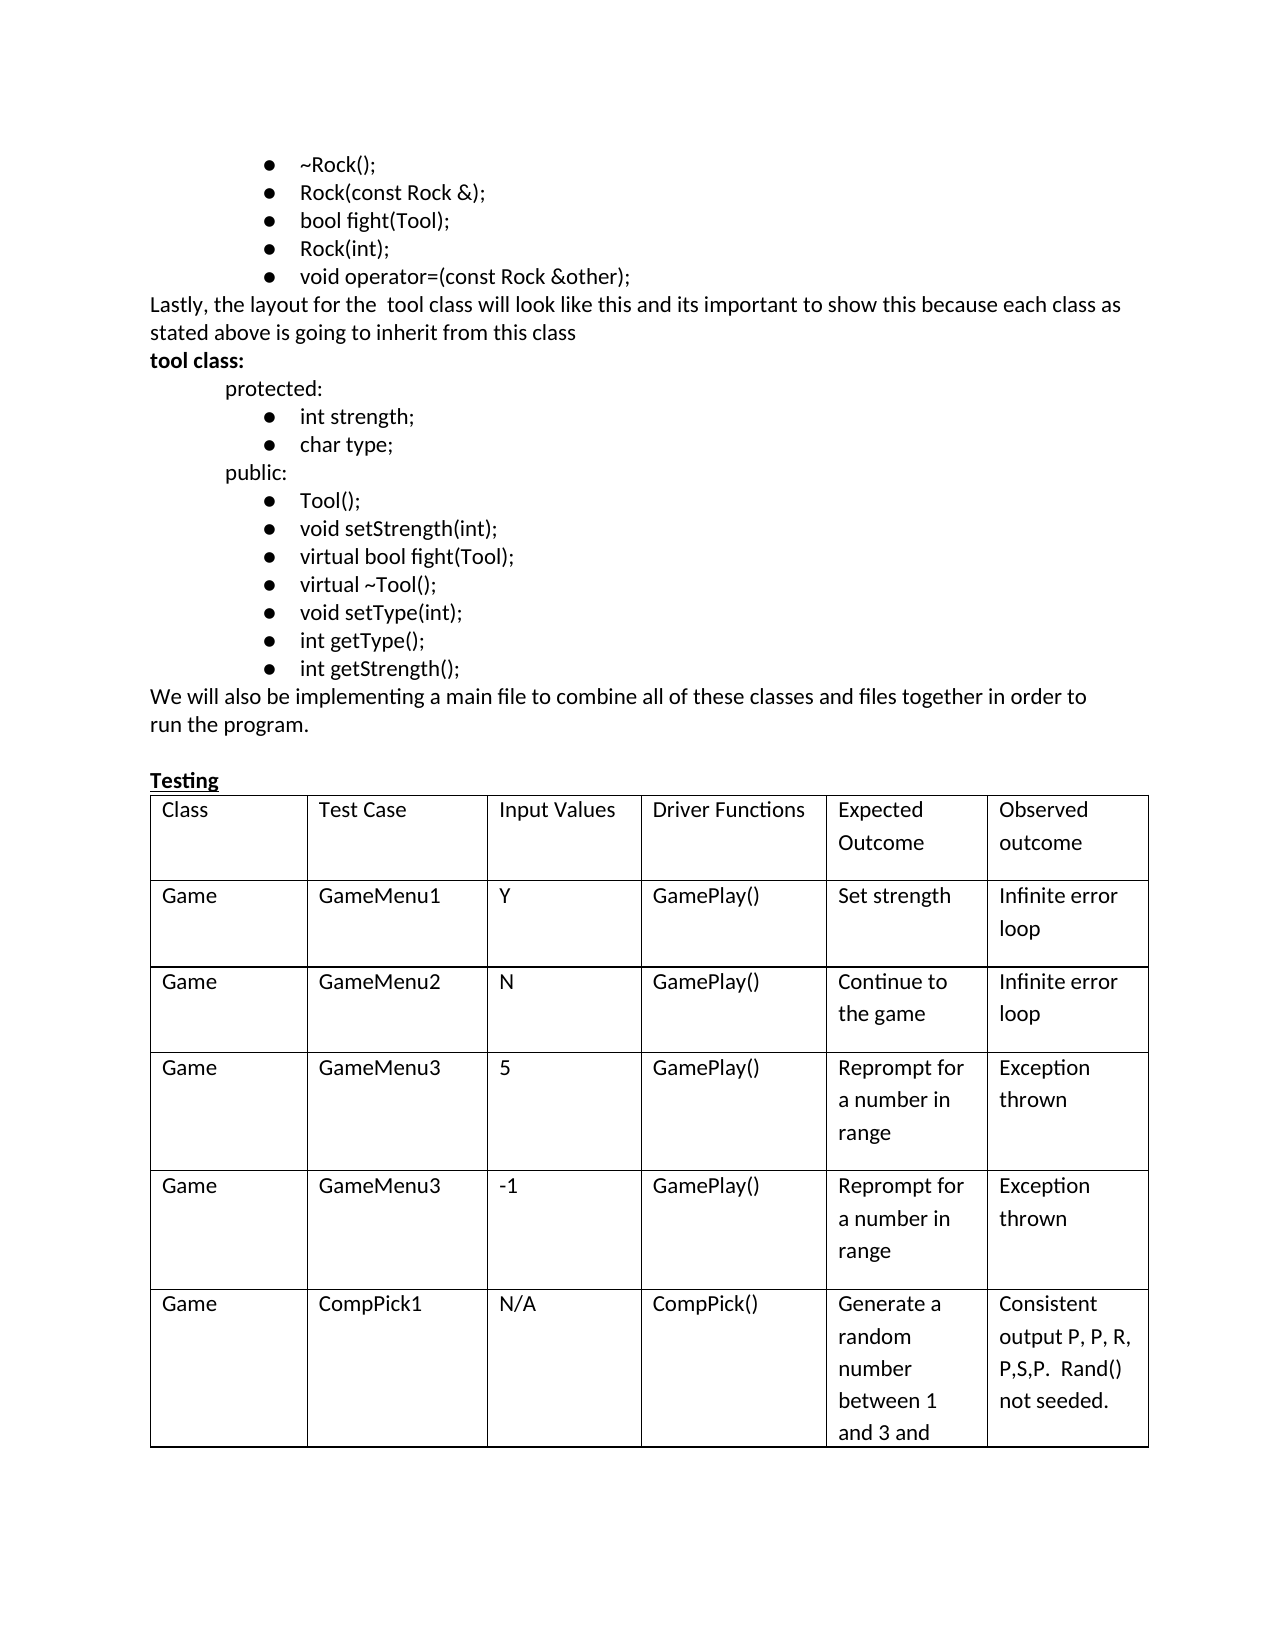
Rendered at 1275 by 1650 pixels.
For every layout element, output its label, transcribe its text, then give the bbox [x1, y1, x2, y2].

table_cell GamePlay() [642, 1053, 826, 1170]
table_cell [827, 1290, 987, 1446]
table_cell GamePlay() [642, 1171, 826, 1288]
list Rock(const Rock &); [262, 178, 1125, 206]
table_header Class [151, 796, 307, 880]
table_cell Infinite error loop [988, 881, 1148, 966]
table_cell Game [151, 1053, 307, 1170]
list Tool(); [262, 486, 1125, 514]
table_header Driver Functions [642, 796, 826, 880]
list void setType(int); [262, 598, 1125, 626]
table_cell Game [151, 968, 307, 1052]
list int getStrength(); [262, 654, 1125, 682]
table_cell Game [151, 1290, 307, 1446]
text We will also be implementing a main file to combine all of these classes and files together in order to run the program. [150, 682, 1125, 738]
table_cell 5 [488, 1053, 641, 1170]
table_cell N [488, 968, 641, 1052]
table_cell GameMenu2 [308, 968, 487, 1052]
text public: [150, 458, 1125, 486]
list bool fight(Tool); [262, 206, 1125, 234]
table_cell Infinite error loop [988, 968, 1148, 1052]
text tool class: [150, 346, 1125, 374]
list Rock(int); [262, 234, 1125, 262]
table_header Expected Outcome [827, 796, 987, 880]
table_cell GamePlay() [642, 881, 826, 966]
list void operator=(const Rock &other); [262, 262, 1125, 290]
text protected: [150, 374, 1125, 402]
table_header Input Values [488, 796, 641, 880]
table_cell GameMenu3 [308, 1171, 487, 1288]
table_cell N/A [488, 1290, 641, 1446]
list int strength; [262, 402, 1125, 430]
table_header Observed outcome [988, 796, 1148, 880]
table_cell CompPick() [642, 1290, 826, 1446]
table_cell Reprompt for a number in range [827, 1053, 987, 1170]
table_cell GameMenu1 [308, 881, 487, 966]
table_cell Set strength [827, 881, 987, 966]
table_cell GamePlay() [642, 968, 826, 1052]
list virtual bool fight(Tool); [262, 542, 1125, 570]
table_cell Game [151, 1171, 307, 1288]
table_cell CompPick1 [308, 1290, 487, 1446]
list virtual ~Tool(); [262, 570, 1125, 598]
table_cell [988, 1290, 1148, 1446]
table_cell Game [151, 881, 307, 966]
table_cell GameMenu3 [308, 1053, 487, 1170]
table_cell Reprompt for a number in range [827, 1171, 987, 1288]
table_cell Exception thrown [988, 1171, 1148, 1288]
table_cell Y [488, 881, 641, 966]
list ~Rock(); [262, 150, 1125, 178]
table_cell Continue to the game [827, 968, 987, 1052]
list void setStrength(int); [262, 514, 1125, 542]
table_header Test Case [308, 796, 487, 880]
list char type; [262, 430, 1125, 458]
table_cell Exception thrown [988, 1053, 1148, 1170]
text Lastly, the layout for the tool class will look like this and its important to show this because each class as stated above is going to inherit from this class [150, 290, 1125, 346]
table_cell -1 [488, 1171, 641, 1288]
text Testing [150, 766, 1125, 794]
list int getType(); [262, 626, 1125, 654]
